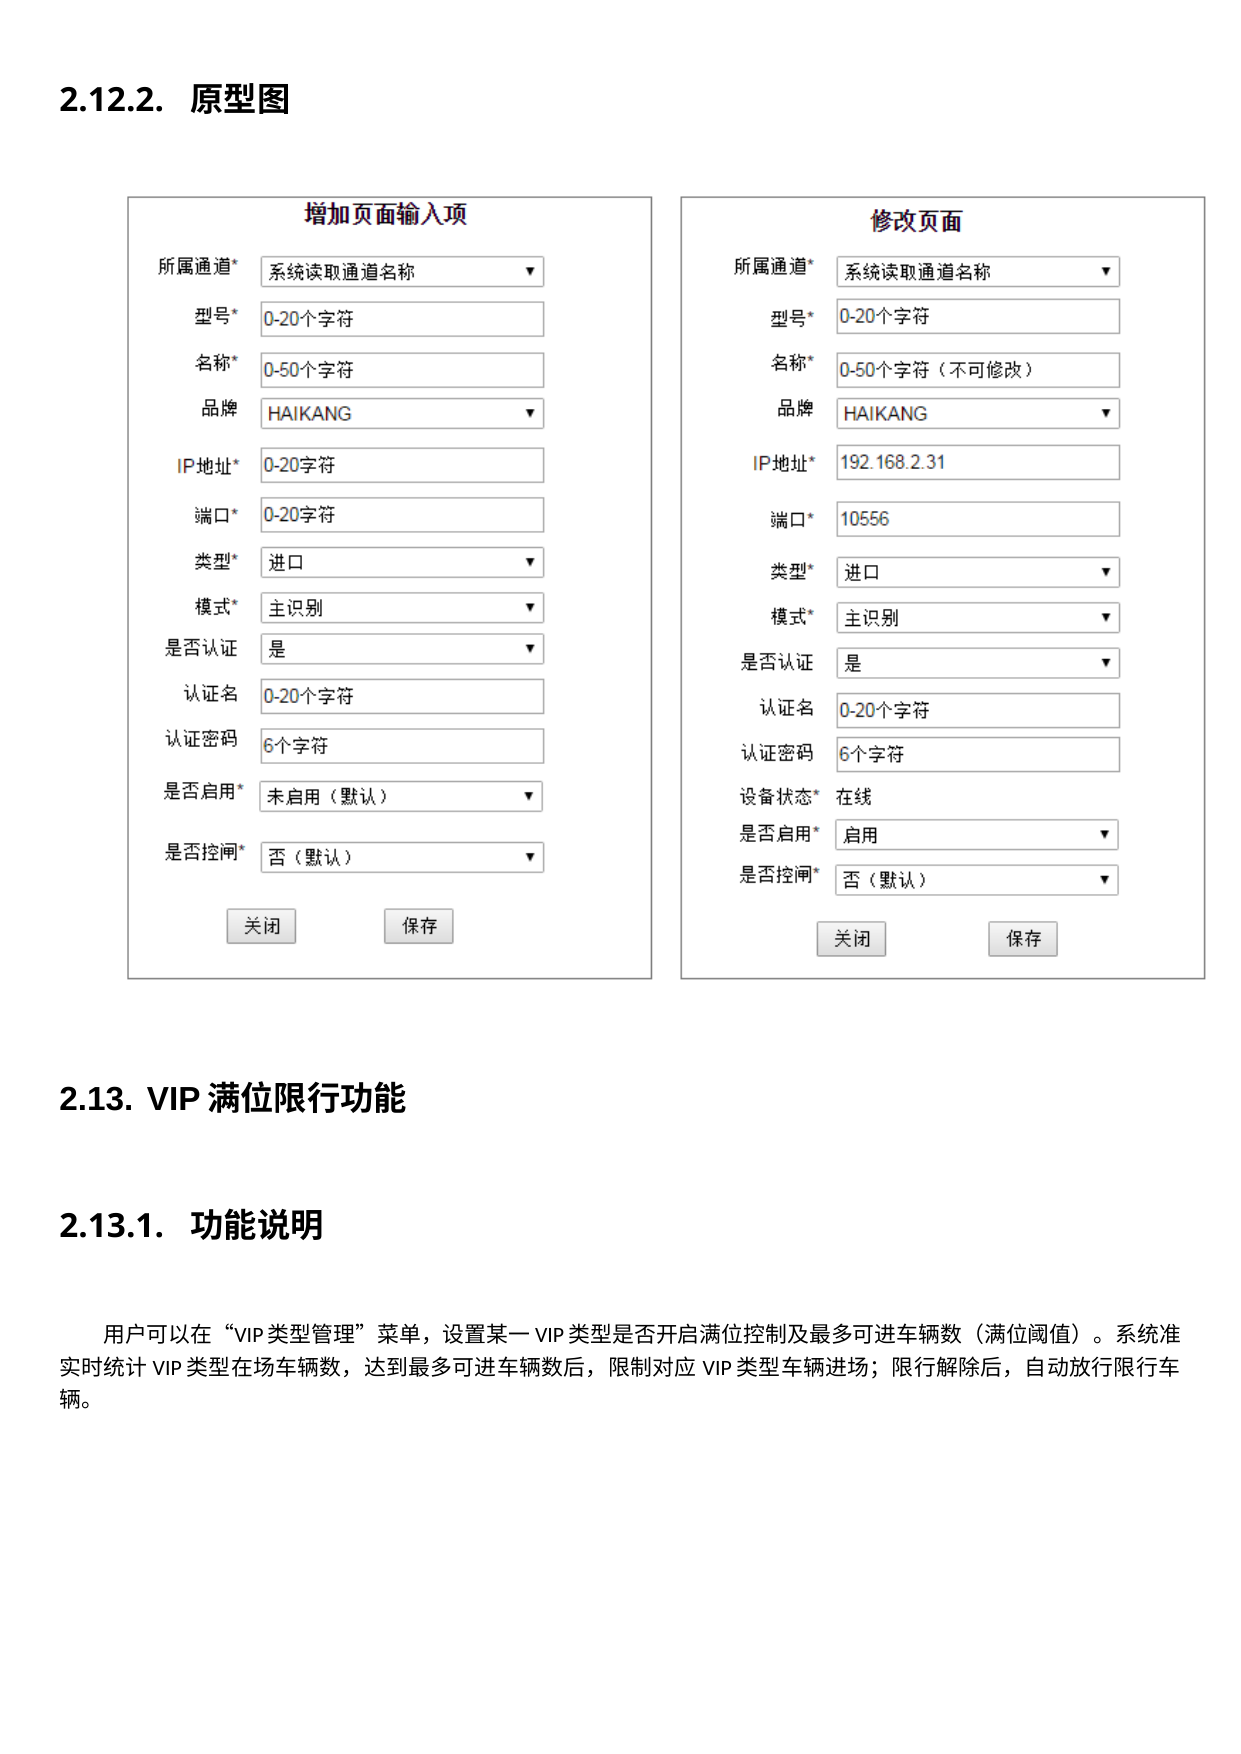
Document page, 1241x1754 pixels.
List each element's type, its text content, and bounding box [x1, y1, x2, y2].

text 用户可以在“VIP类型管理”菜单，设置某一VIP类型是否开启满位控制及最多可进车辆数（满位阈值）。系统准实时统计VIP类型在场车辆数，达到最多可进车辆数后，限制对应VIP类型车辆进场；限行解除后，自动放行限行车辆。 [59, 1317, 1181, 1414]
subtitle VIP满位限行功能 [59, 1063, 1181, 1128]
subtitle 原型图 [59, 64, 1181, 129]
picture [102, 191, 1224, 998]
subtitle 功能说明 [59, 1190, 1181, 1255]
